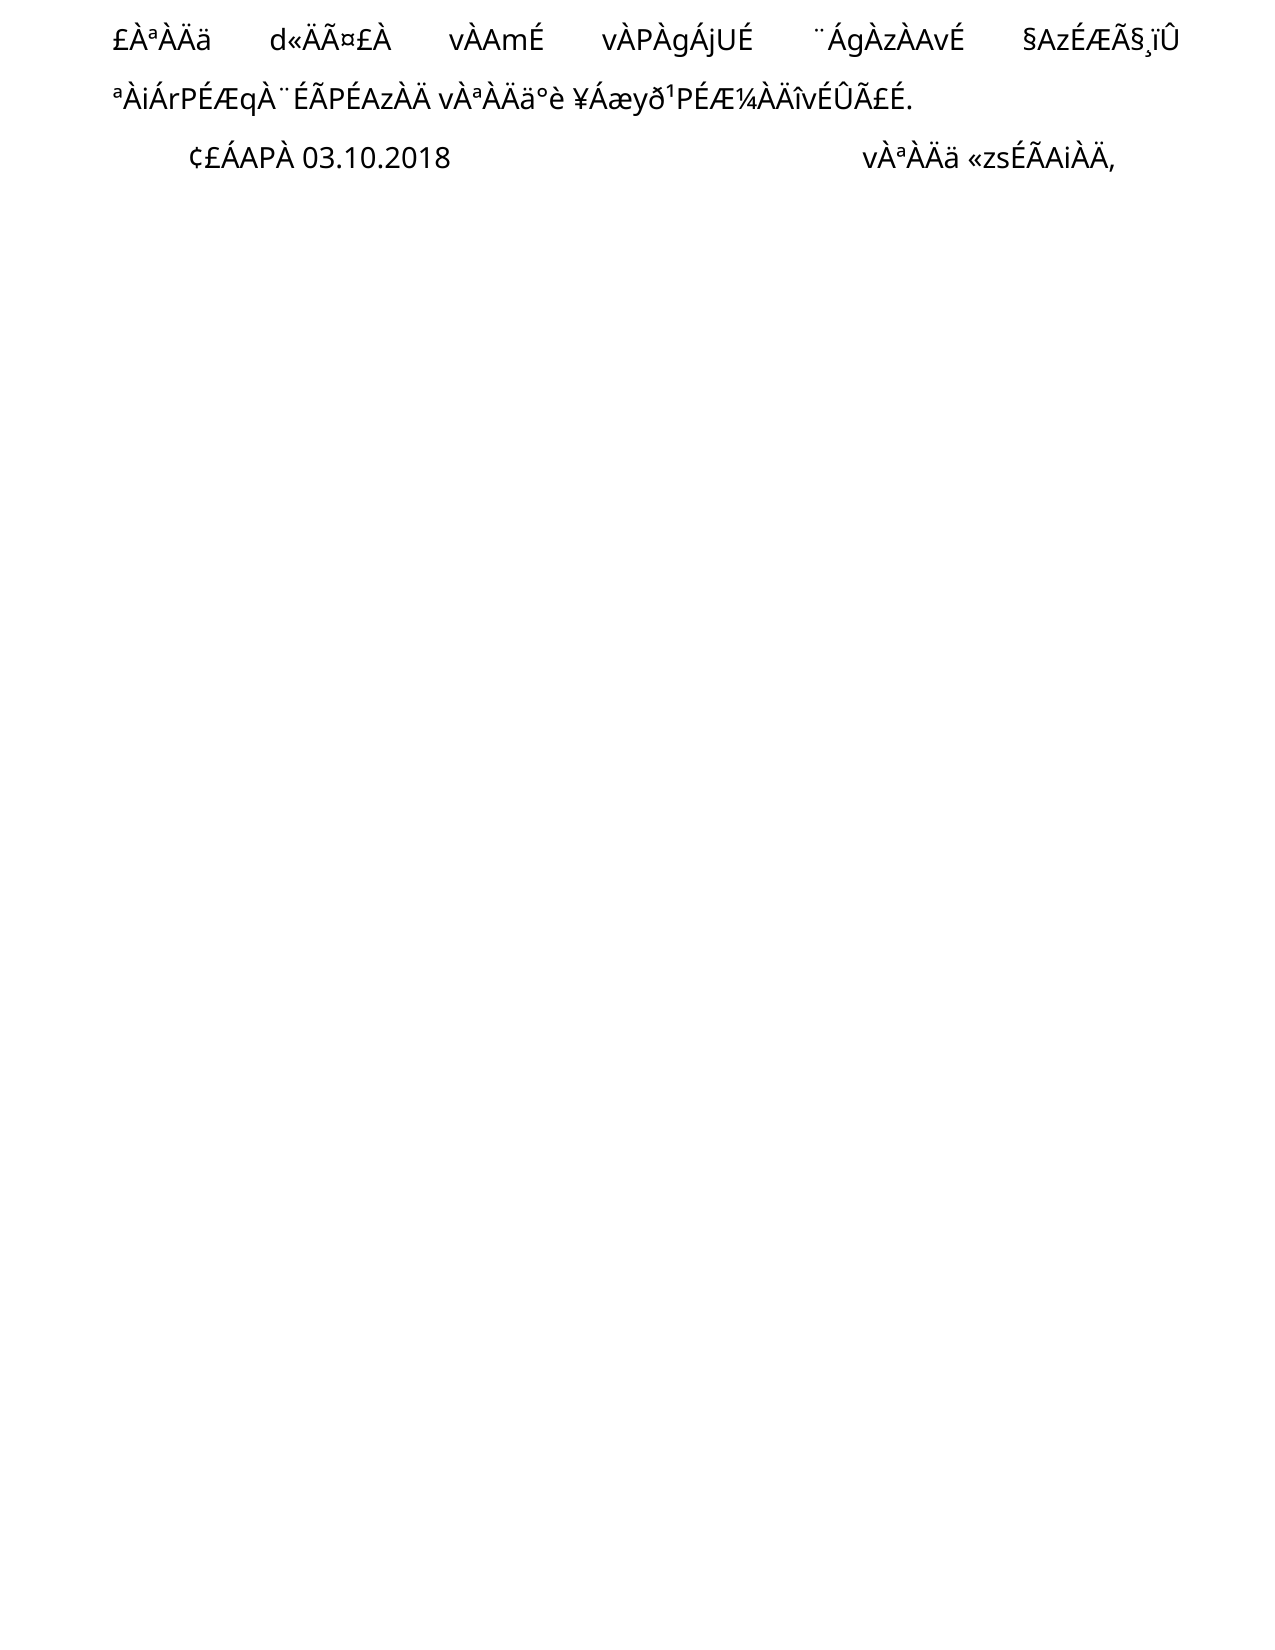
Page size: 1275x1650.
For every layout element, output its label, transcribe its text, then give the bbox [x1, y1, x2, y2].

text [112, 19, 1181, 118]
text ¢£ÁAPÀ 03.10.2018 vÀªÀÄä «zsÉÃAiÀÄ, [112, 138, 1181, 177]
